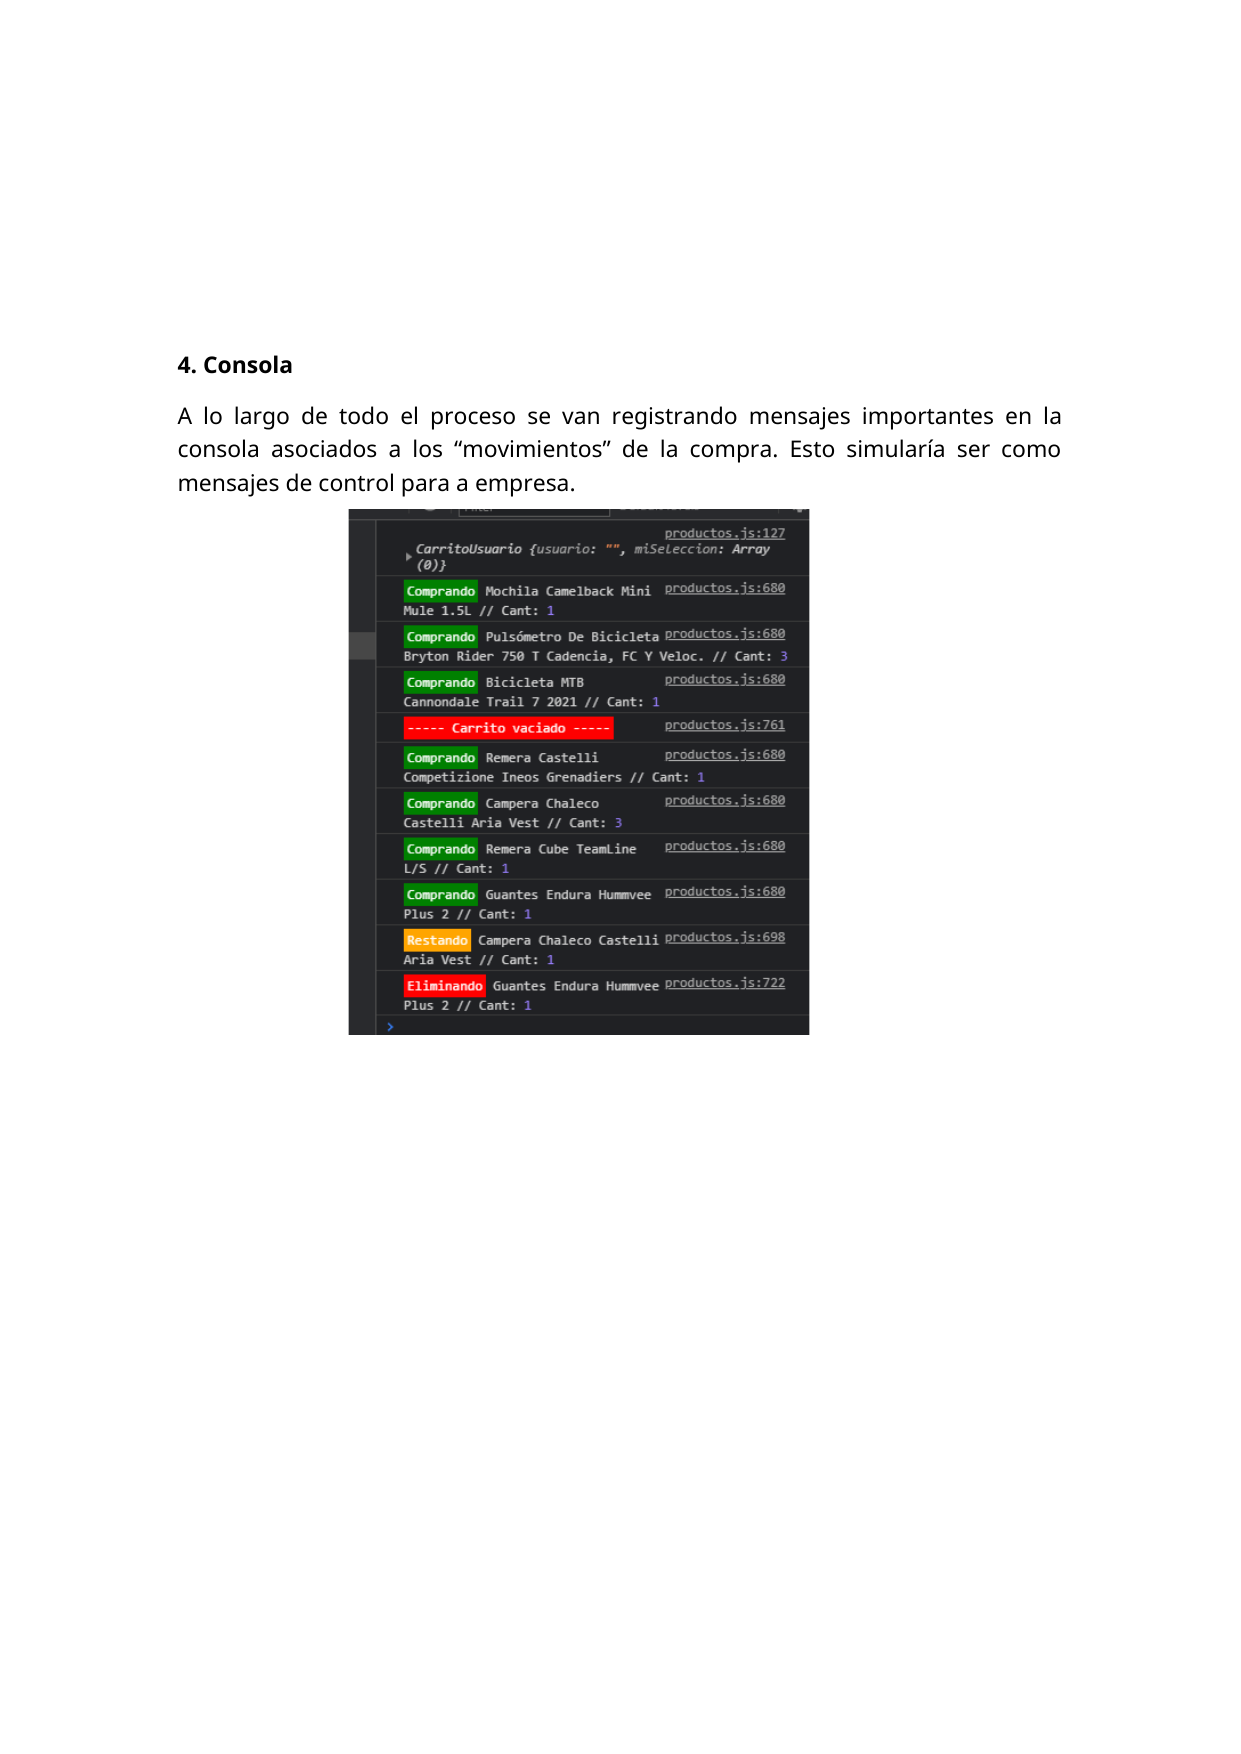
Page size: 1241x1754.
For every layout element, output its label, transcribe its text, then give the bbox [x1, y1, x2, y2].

text 4. Consola [177, 349, 1063, 381]
text A lo largo de todo el proceso se van registrando mensajes importantes en la consola asociados a los “movimientos” de la compra. Esto simularía ser como mensajes de control para a empresa. [177, 400, 1063, 498]
picture [348, 509, 810, 1035]
